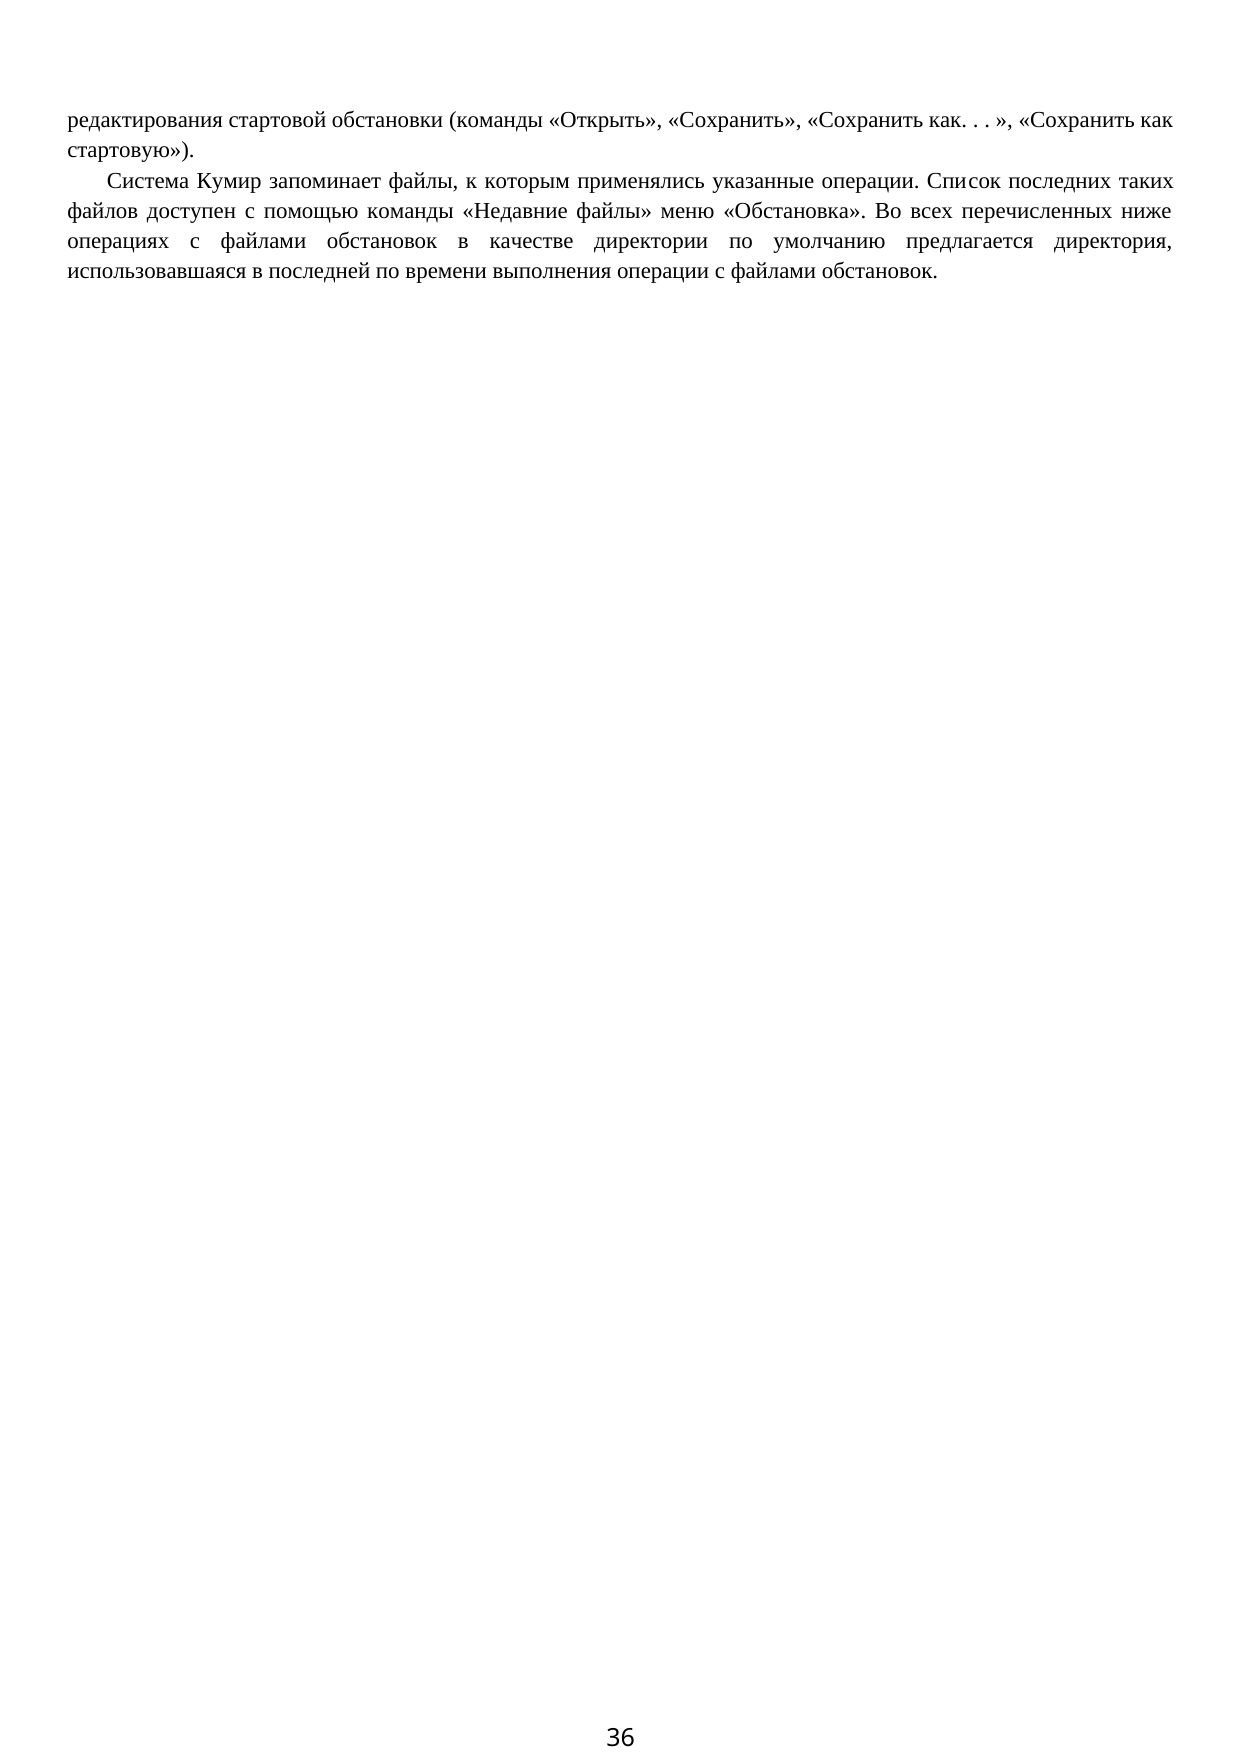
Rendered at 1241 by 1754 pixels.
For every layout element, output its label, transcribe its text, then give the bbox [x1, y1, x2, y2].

text Система Кумир запоминает файлы, к которым применялись указанные операции. Список последних таких файлов доступен с помощью команды «Недавние файлы» меню «Обстановка». Во всех перечисленных ниже операциях с файлами обстановок в качестве директории по умолчанию предлагается директория, использовавшаяся в последней по времени выполнения операции с файлами обстановок. [67, 167, 1174, 284]
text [67, 106, 1174, 163]
